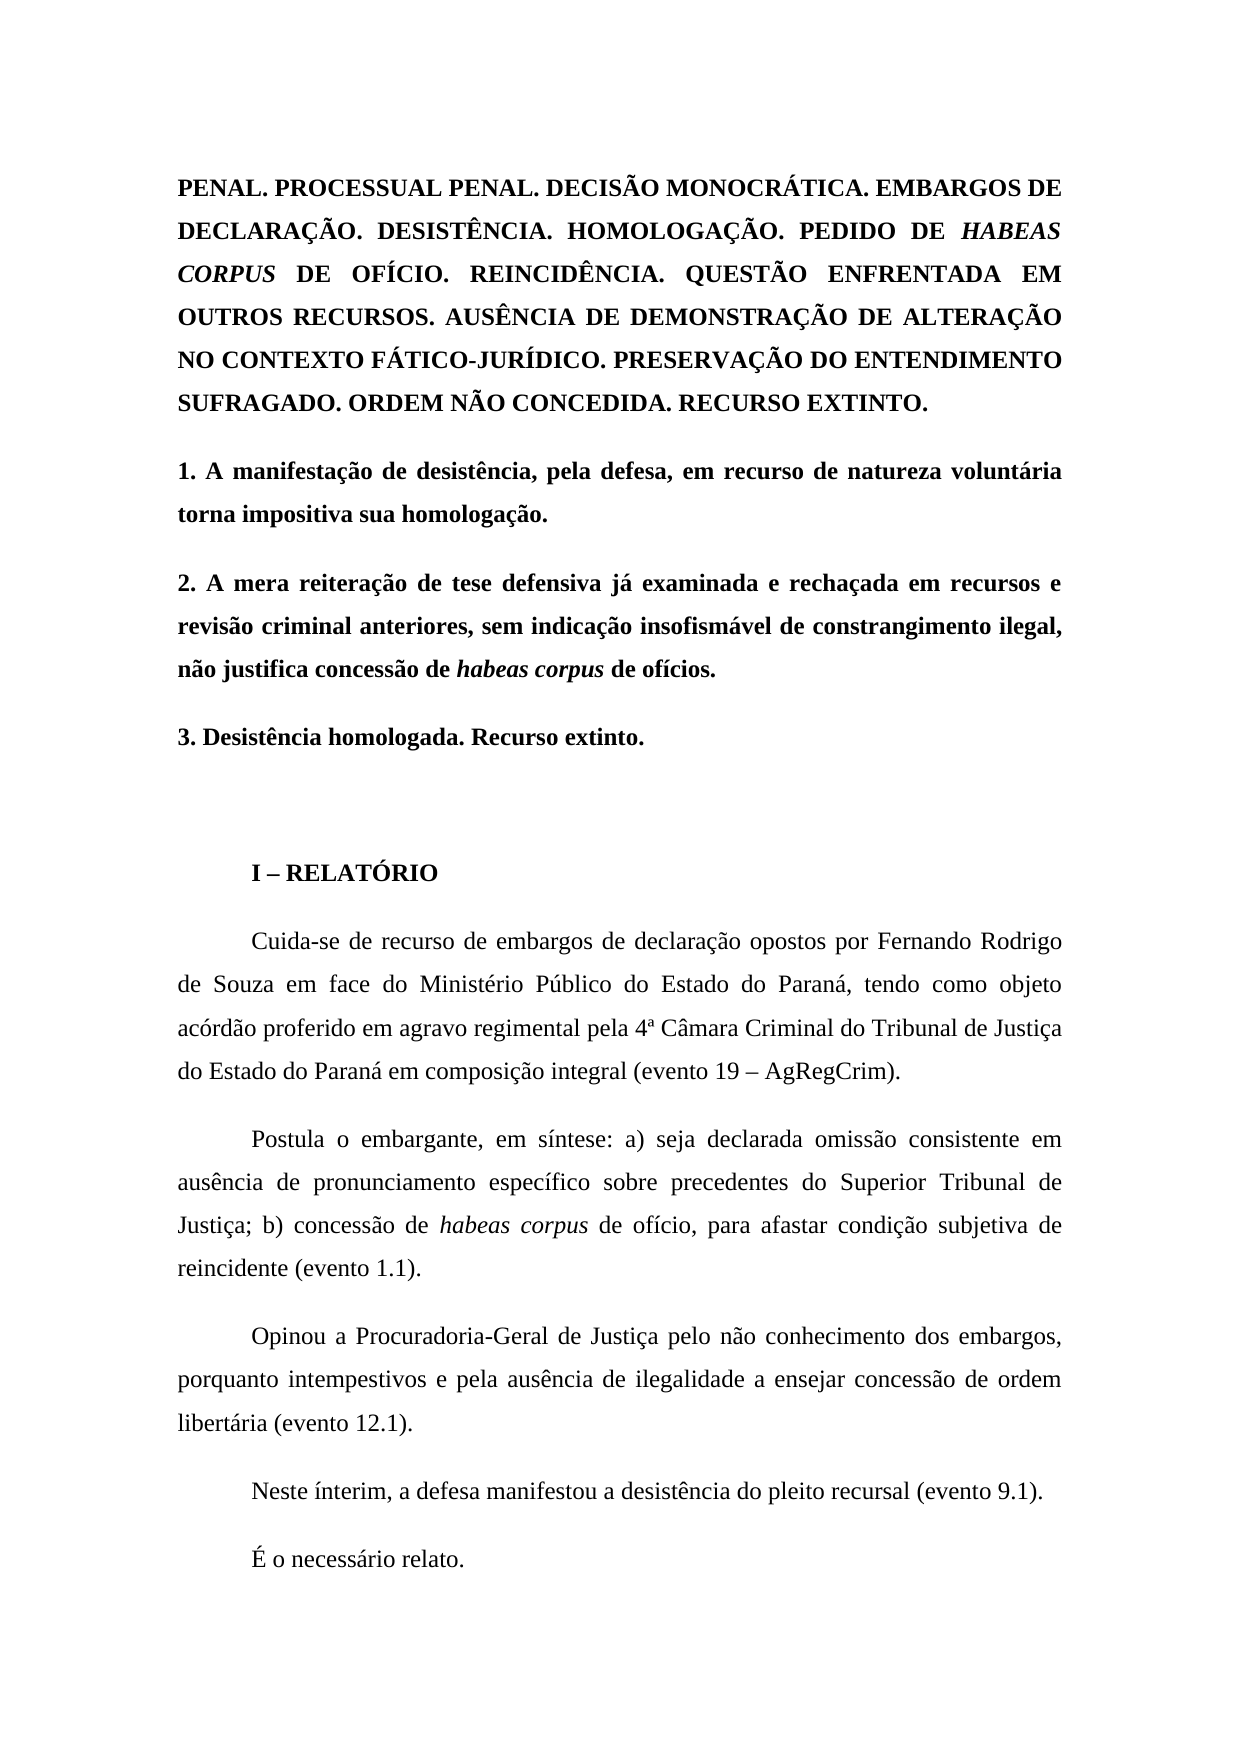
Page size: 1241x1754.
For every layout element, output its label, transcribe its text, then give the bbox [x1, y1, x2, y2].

text Postula o embargante, em síntese: a) seja declarada omissão consistente em ausência de pronunciamento específico sobre precedentes do Superior Tribunal de Justiça; b) concessão de habeas corpus de ofício, para afastar condição subjetiva de reincidente (evento 1.1). [177, 1124, 1063, 1282]
text 2. A mera reiteração de tese defensiva já examinada e rechaçada em recursos e revisão criminal anteriores, sem indicação insofismável de constrangimento ilegal, não justifica concessão de habeas corpus de ofícios. [177, 568, 1063, 683]
text Cuida-se de recurso de embargos de declaração opostos por Fernando Rodrigo de Souza em face do Ministério Público do Estado do Paraná, tendo como objeto acórdão proferido em agravo regimental pela 4ª Câmara Criminal do Tribunal de Justiça do Estado do Paraná em composição integral (evento 19 – AgRegCrim). [177, 926, 1063, 1084]
text 3. Desistência homologada. Recurso extinto. [177, 722, 1063, 751]
text Opinou a Procuradoria-Geral de Justiça pelo não conhecimento dos embargos, porquanto intempestivos e pela ausência de ilegalidade a ensejar concessão de ordem libertária (evento 12.1). [177, 1321, 1063, 1436]
text É o necessário relato. [177, 1544, 1063, 1573]
text I – RELATÓRIO [177, 858, 1063, 887]
text PENAL. PROCESSUAL PENAL. DECISÃO MONOCRÁTICA. EMBARGOS DE DECLARAÇÃO. DESISTÊNCIA. HOMOLOGAÇÃO. PEDIDO DE HABEAS CORPUS DE OFÍCIO. REINCIDÊNCIA. QUESTÃO ENFRENTADA EM OUTROS RECURSOS. AUSÊNCIA DE DEMONSTRAÇÃO DE ALTERAÇÃO NO CONTEXTO FÁTICO-JURÍDICO. PRESERVAÇÃO DO ENTENDIMENTO SUFRAGADO. ORDEM NÃO CONCEDIDA. RECURSO EXTINTO. [177, 173, 1063, 417]
text Neste ínterim, a defesa manifestou a desistência do pleito recursal (evento 9.1). [177, 1476, 1063, 1504]
text 1. A manifestação de desistência, pela defesa, em recurso de natureza voluntária torna impositiva sua homologação. [177, 456, 1063, 528]
